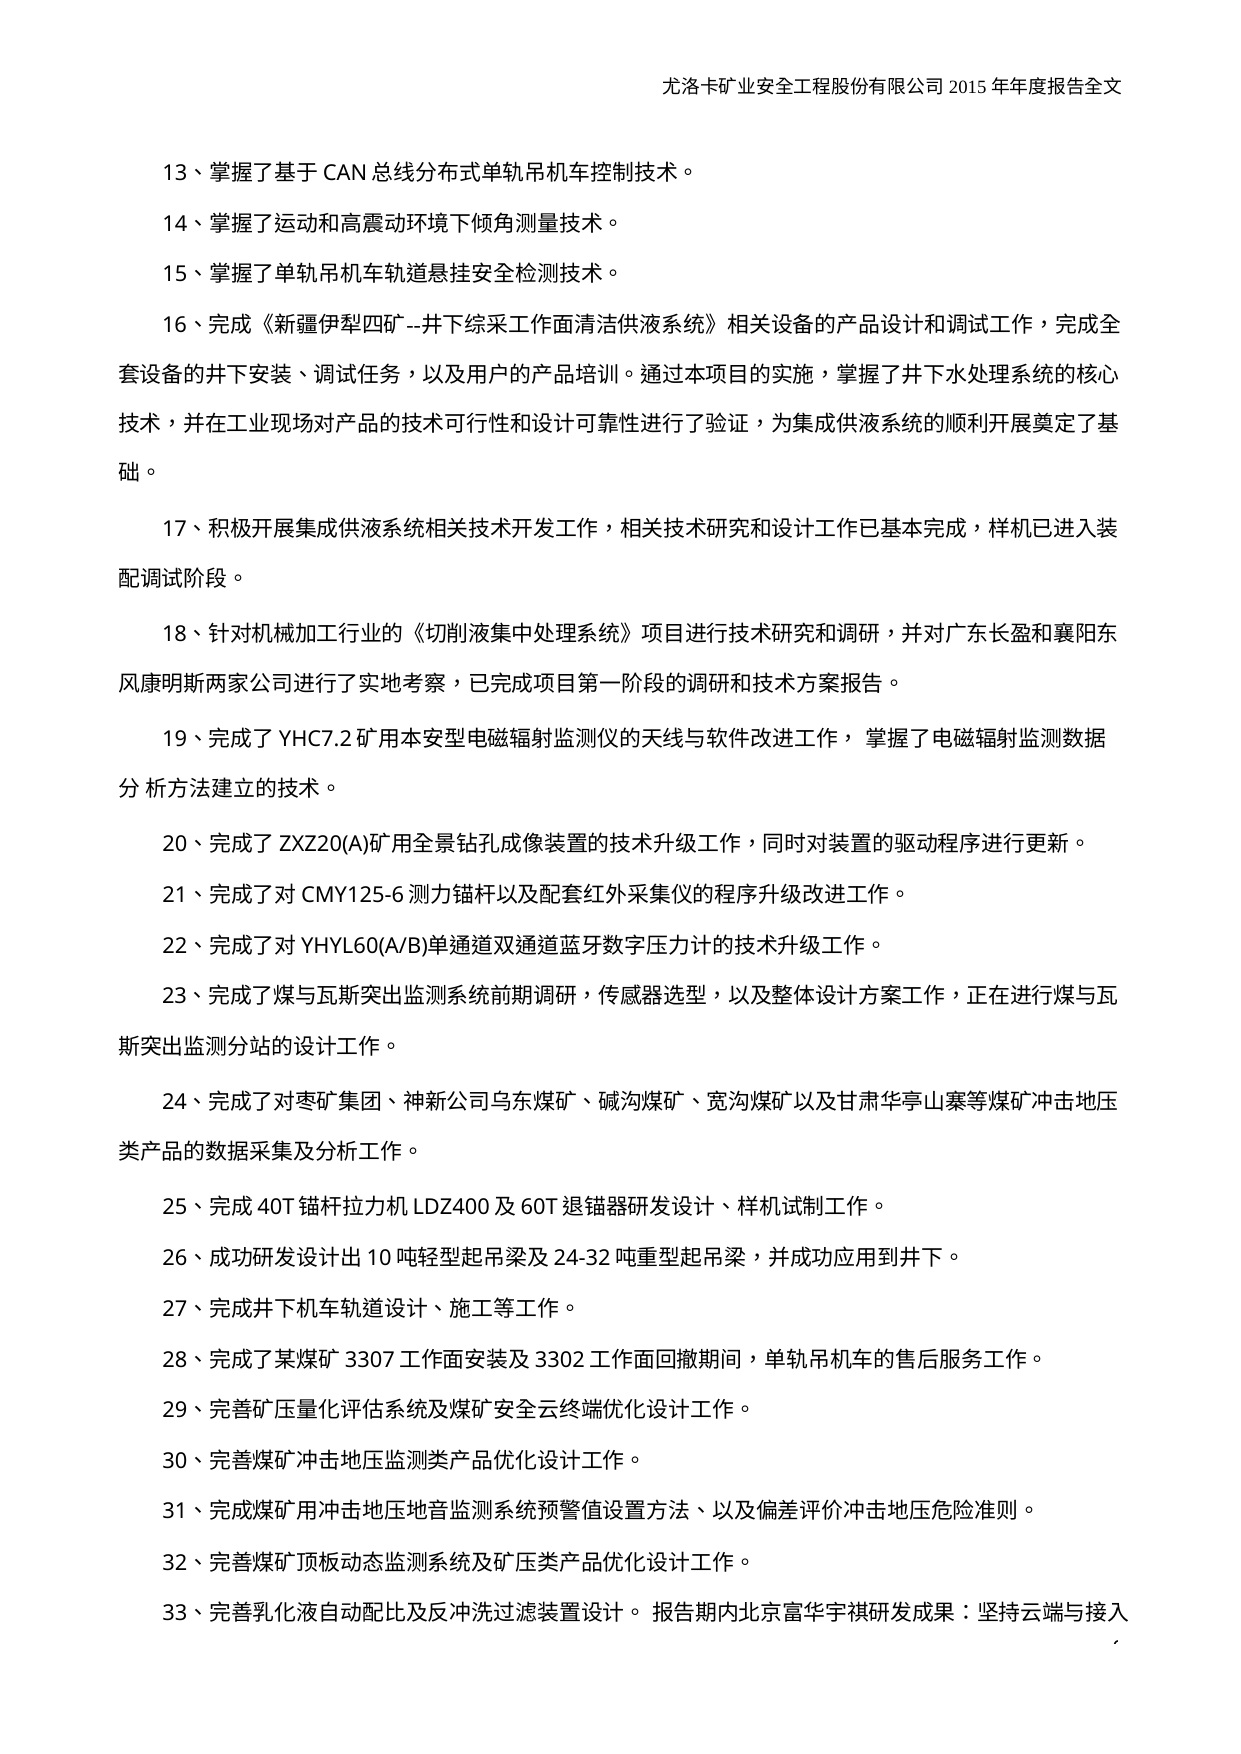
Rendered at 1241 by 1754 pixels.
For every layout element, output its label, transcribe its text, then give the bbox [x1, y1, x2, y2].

text 18、针对机械加工行业的《切削液集中处理系统》项目进行技术研究和调研，并对广东长盈和襄阳东 风康明斯两家公司进行了实地考察，已完成项目第一阶段的调研和技术方案报告。 [118, 618, 1134, 697]
text 32、完善煤矿顶板动态监测系统及矿压类产品优化设计工作。 [162, 1546, 1134, 1576]
text 13、掌握了基于CAN总线分布式单轨吊机车控制技术。 [162, 157, 1134, 187]
text 23、完成了煤与瓦斯突出监测系统前期调研，传感器选型，以及整体设计方案工作，正在进行煤与瓦 斯突出监测分站的设计工作。 [118, 980, 1134, 1061]
text 29、完善矿压量化评估系统及煤矿安全云终端优化设计工作。 [162, 1394, 1134, 1424]
text 31、完成煤矿用冲击地压地音监测系统预警值设置方法、以及偏差评价冲击地压危险准则。 [162, 1496, 1134, 1525]
text 21、完成了对CMY125-6测力锚杆以及配套红外采集仪的程序升级改进工作。 [162, 879, 1134, 908]
text 22、完成了对YHYL60(A/B)单通道双通道蓝牙数字压力计的技术升级工作。 [162, 929, 1134, 959]
text 30、完善煤矿冲击地压监测类产品优化设计工作。 [162, 1445, 1134, 1475]
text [162, 1597, 1134, 1627]
text 15、掌握了单轨吊机车轨道悬挂安全检测技术。 [162, 258, 1134, 288]
text 14、掌握了运动和高震动环境下倾角测量技术。 [162, 208, 1134, 238]
text 19、完成了YHC7.2矿用本安型电磁辐射监测仪的天线与软件改进工作， 掌握了电磁辐射监测数据分 析方法建立的技术。 [118, 723, 1114, 803]
text 17、积极开展集成供液系统相关技术开发工作，相关技术研究和设计工作已基本完成，样机已进入装 配调试阶段。 [118, 512, 1134, 592]
text 24、完成了对枣矿集团、神新公司乌东煤矿、碱沟煤矿、宽沟煤矿以及甘肃华亭山寨等煤矿冲击地压 类产品的数据采集及分析工作。 [118, 1086, 1134, 1166]
text 25、完成40T锚杆拉力机LDZ400及60T退锚器研发设计、样机试制工作。 [162, 1191, 1134, 1221]
text 16、完成《新疆伊犁四矿--井下综采工作面清洁供液系统》相关设备的产品设计和调试工作，完成全 套设备的井下安装、调试任务，以及用户的产品培训。通过本项目的实施，掌握了井下水处理系统的核心 技术，并在工业现场对产品的技术可行性和设计可靠性进行了验证，为集成供液系统的顺利开展奠定了基 础。 [118, 309, 1122, 487]
text 20、完成了ZXZ20(A)矿用全景钻孔成像装置的技术升级工作，同时对装置的驱动程序进行更新。 [162, 828, 1134, 858]
text 26、成功研发设计出10吨轻型起吊梁及24-32吨重型起吊梁，并成功应用到井下。 [162, 1242, 1134, 1272]
text 28、完成了某煤矿3307工作面安装及3302工作面回撤期间，单轨吊机车的售后服务工作。 [162, 1343, 1134, 1373]
text 27、完成井下机车轨道设计、施工等工作。 [162, 1293, 1134, 1322]
